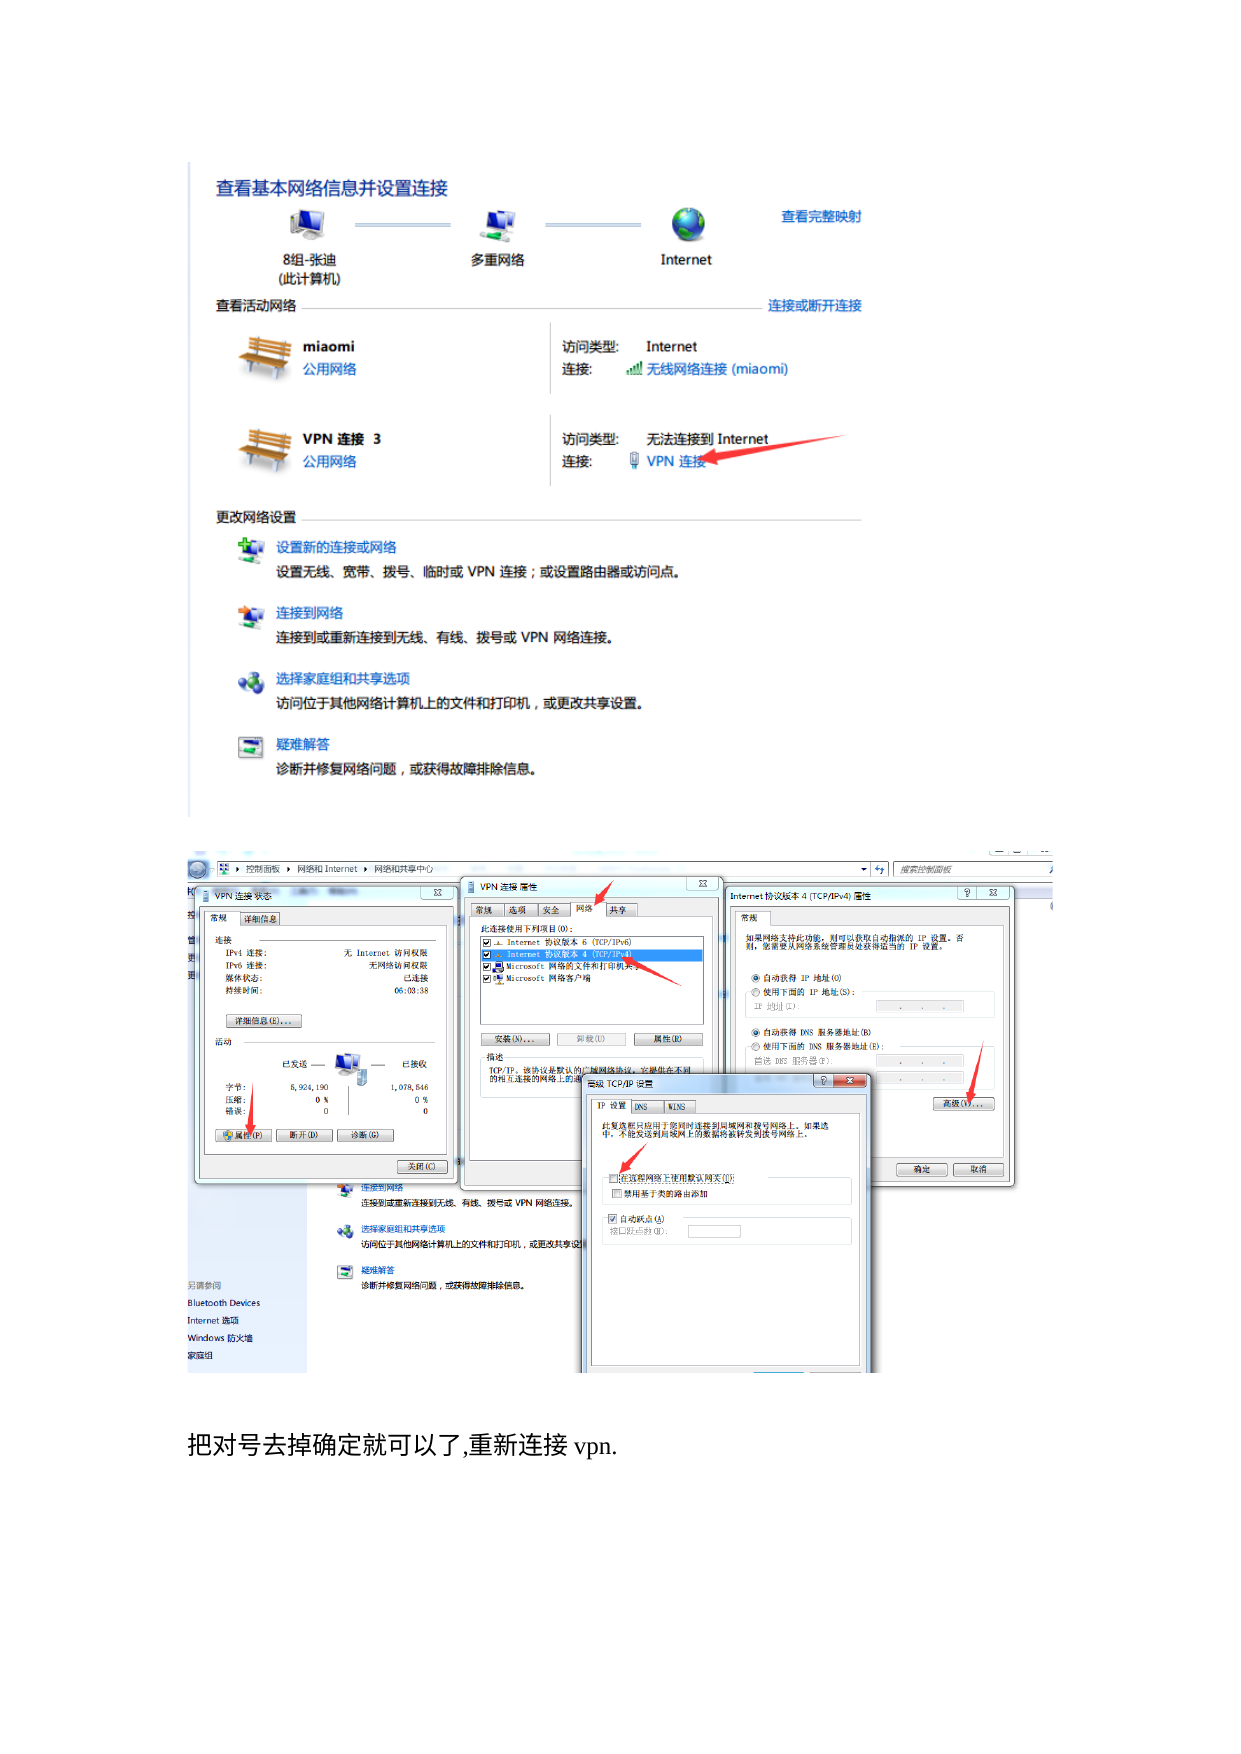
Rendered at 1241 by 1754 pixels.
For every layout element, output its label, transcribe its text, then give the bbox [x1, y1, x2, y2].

picture [187, 851, 1053, 1373]
text 把对号去掉确定就可以了,重新连接vpn. [187, 1411, 1053, 1476]
picture [187, 162, 1053, 817]
